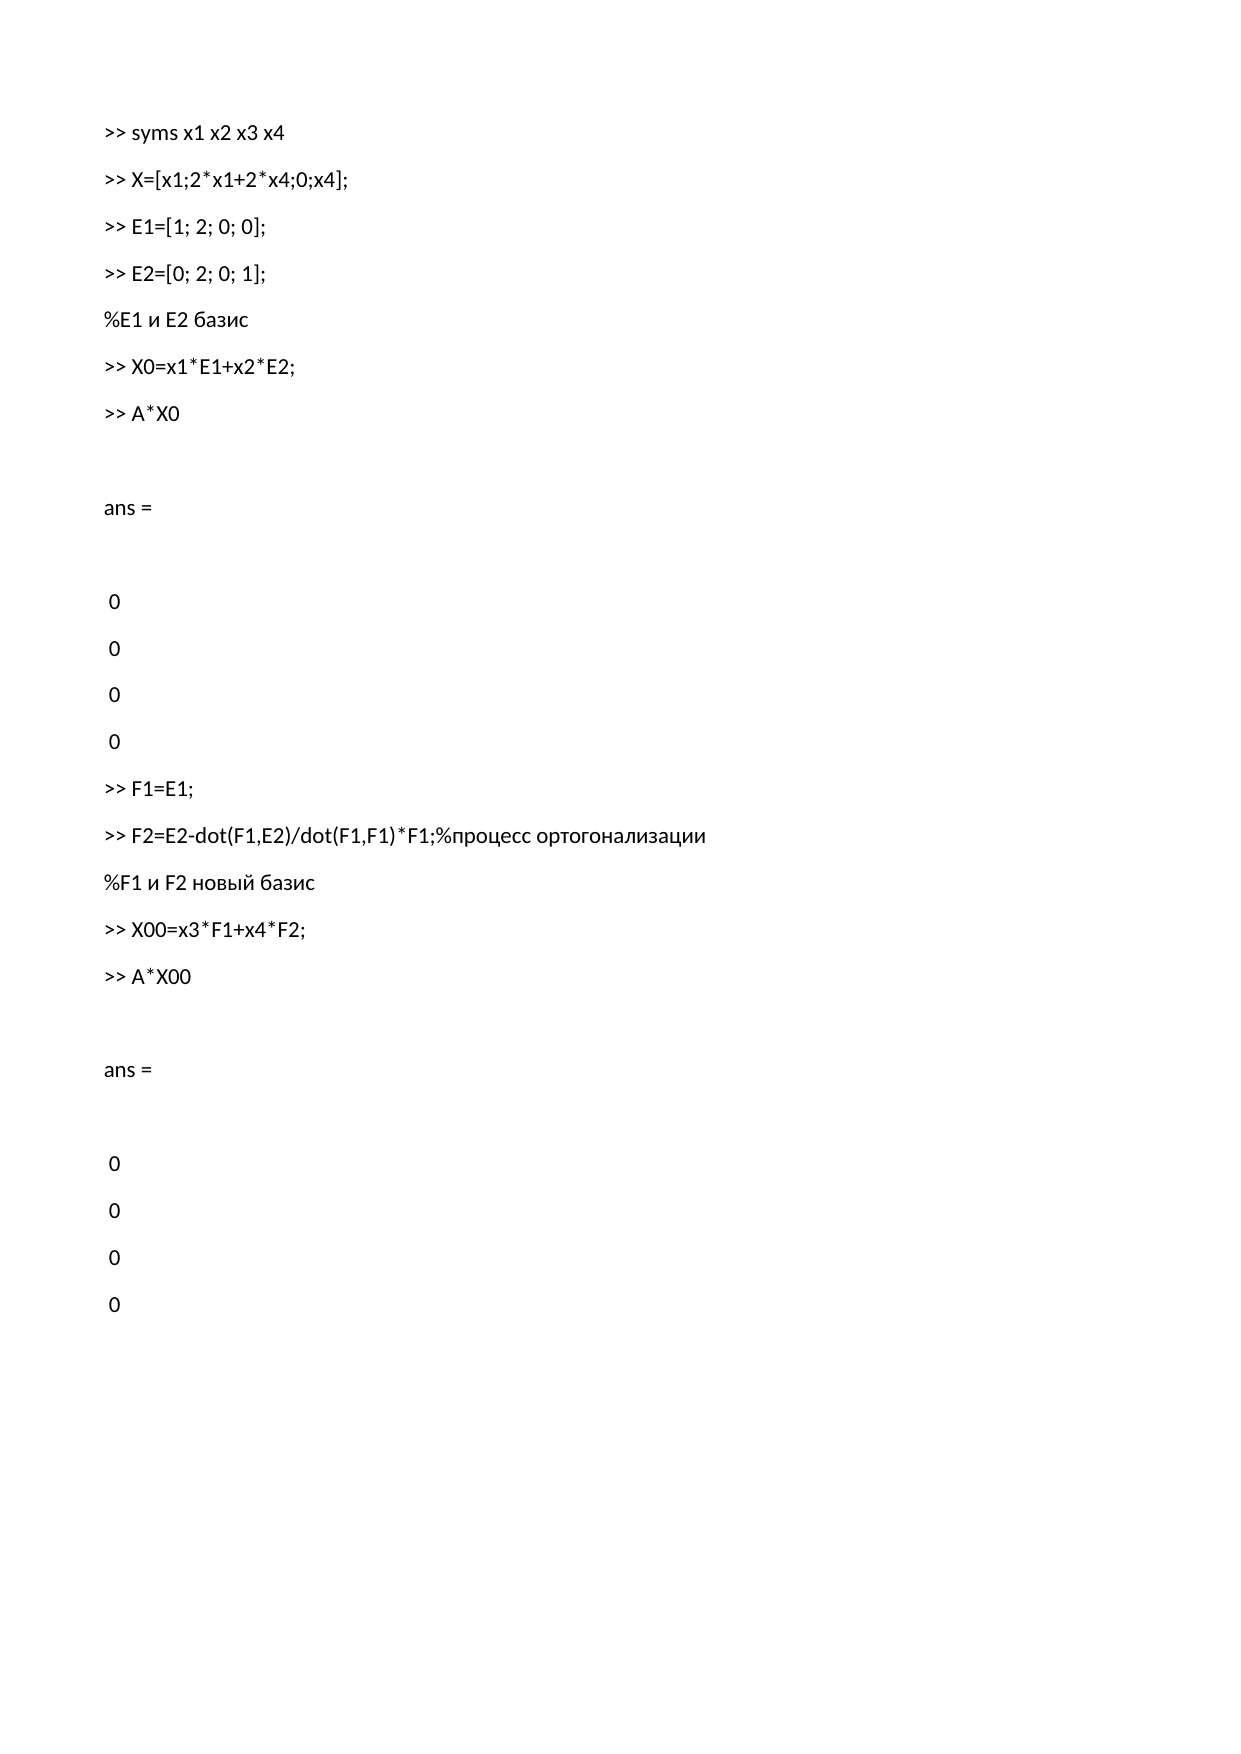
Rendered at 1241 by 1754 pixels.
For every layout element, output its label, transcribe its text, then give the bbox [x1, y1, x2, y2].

text 0 [103, 727, 1152, 756]
text 0 [103, 587, 1152, 615]
text >> X00=x3*F1+x4*F2; [103, 915, 1152, 943]
text 0 [103, 1290, 1152, 1318]
text ans = [103, 493, 1152, 521]
text >> F2=E2-dot(F1,E2)/dot(F1,F1)*F1;%процесс ортогонализации [103, 821, 1152, 849]
text 0 [103, 1243, 1152, 1271]
text 0 [103, 1196, 1152, 1224]
text 0 [103, 634, 1152, 662]
text ans = [103, 1056, 1152, 1084]
text >> X=[x1;2*x1+2*x4;0;x4]; [103, 165, 1152, 193]
text >> E1=[1; 2; 0; 0]; [103, 212, 1152, 240]
text >> A*X0 [103, 399, 1152, 427]
text %F1 и F2 новый базис [103, 868, 1152, 896]
text 0 [103, 681, 1152, 709]
text >> syms x1 x2 x3 x4 [103, 118, 1152, 146]
text %E1 и E2 базис [103, 306, 1152, 334]
text >> F1=E1; [103, 774, 1152, 802]
text 0 [103, 1149, 1152, 1177]
text >> X0=x1*E1+x2*E2; [103, 352, 1152, 381]
text >> A*X00 [103, 962, 1152, 990]
text >> E2=[0; 2; 0; 1]; [103, 259, 1152, 287]
